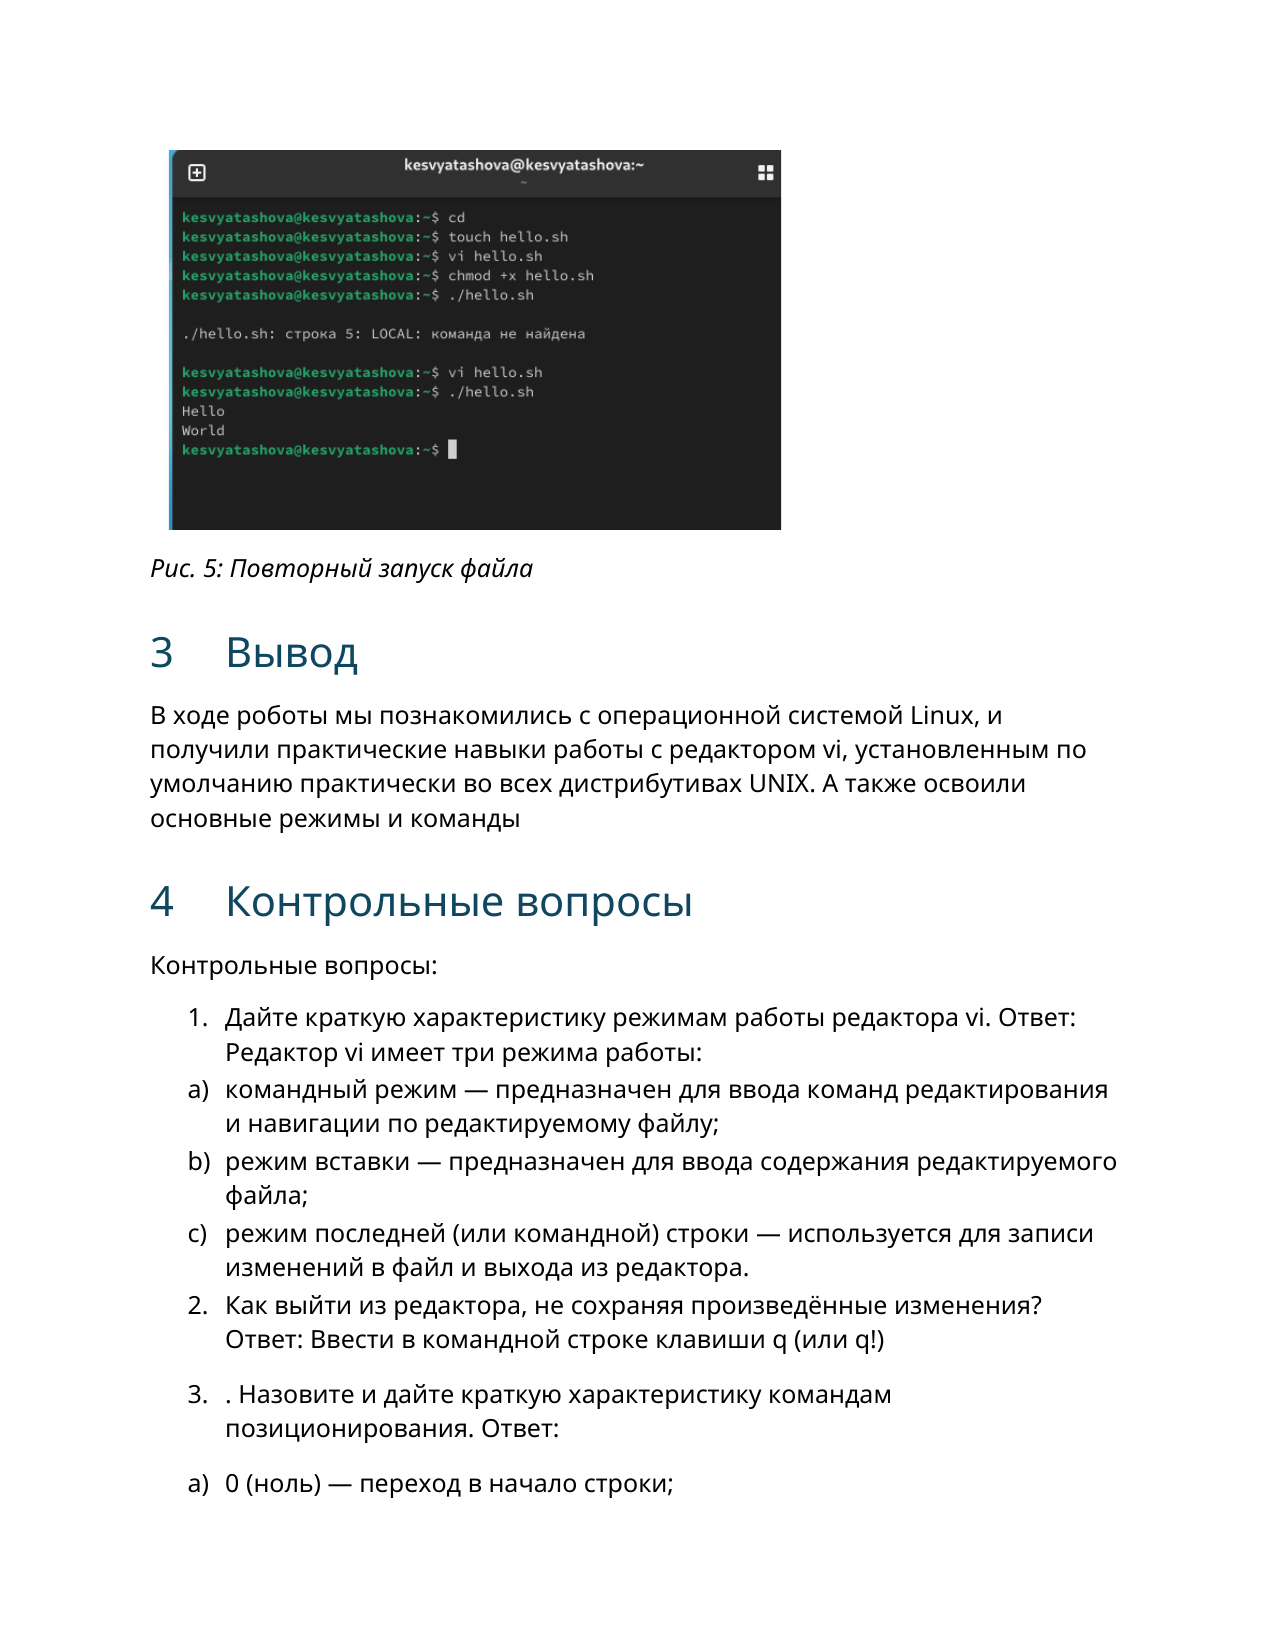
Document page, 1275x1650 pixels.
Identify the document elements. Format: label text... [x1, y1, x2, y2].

list Дайте краткую характеристику режимам работы редактора vi. Ответ: Редактор vi имеет три режима работы: [187, 1000, 1125, 1068]
list . Назовите и дайте краткую характеристику командам позиционирования. Ответ: [187, 1377, 1125, 1445]
text Рис. 5: Повторный запуск файла [150, 551, 1125, 585]
list Как выйти из редактора, не сохраняя произведённые изменения? Ответ: Ввести в командной строке клавиши q (или q!) [187, 1288, 1125, 1356]
text Контрольные вопросы: [150, 947, 1125, 981]
list режим последней (или командной) строки — используется для записи изменений в файл и выхода из редактора. [187, 1216, 1125, 1284]
list режим вставки — предназначен для ввода содержания редактируемого файла; [187, 1144, 1125, 1212]
subtitle 3 Вывод [150, 622, 1125, 679]
list 0 (ноль) — переход в начало строки; [187, 1466, 1125, 1499]
text В ходе роботы мы познакомились с операционной системой Linux, и получили практические навыки работы с редактором vi, установленным по умолчанию практически во всех дистрибутивах UNIX. А также освоили основные режимы и команды [150, 698, 1125, 834]
picture [168, 150, 782, 530]
subtitle 4 Контрольные вопросы [150, 872, 1125, 928]
list командный режим — предназначен для ввода команд редактирования и навигации по редактируемому файлу; [187, 1072, 1125, 1140]
